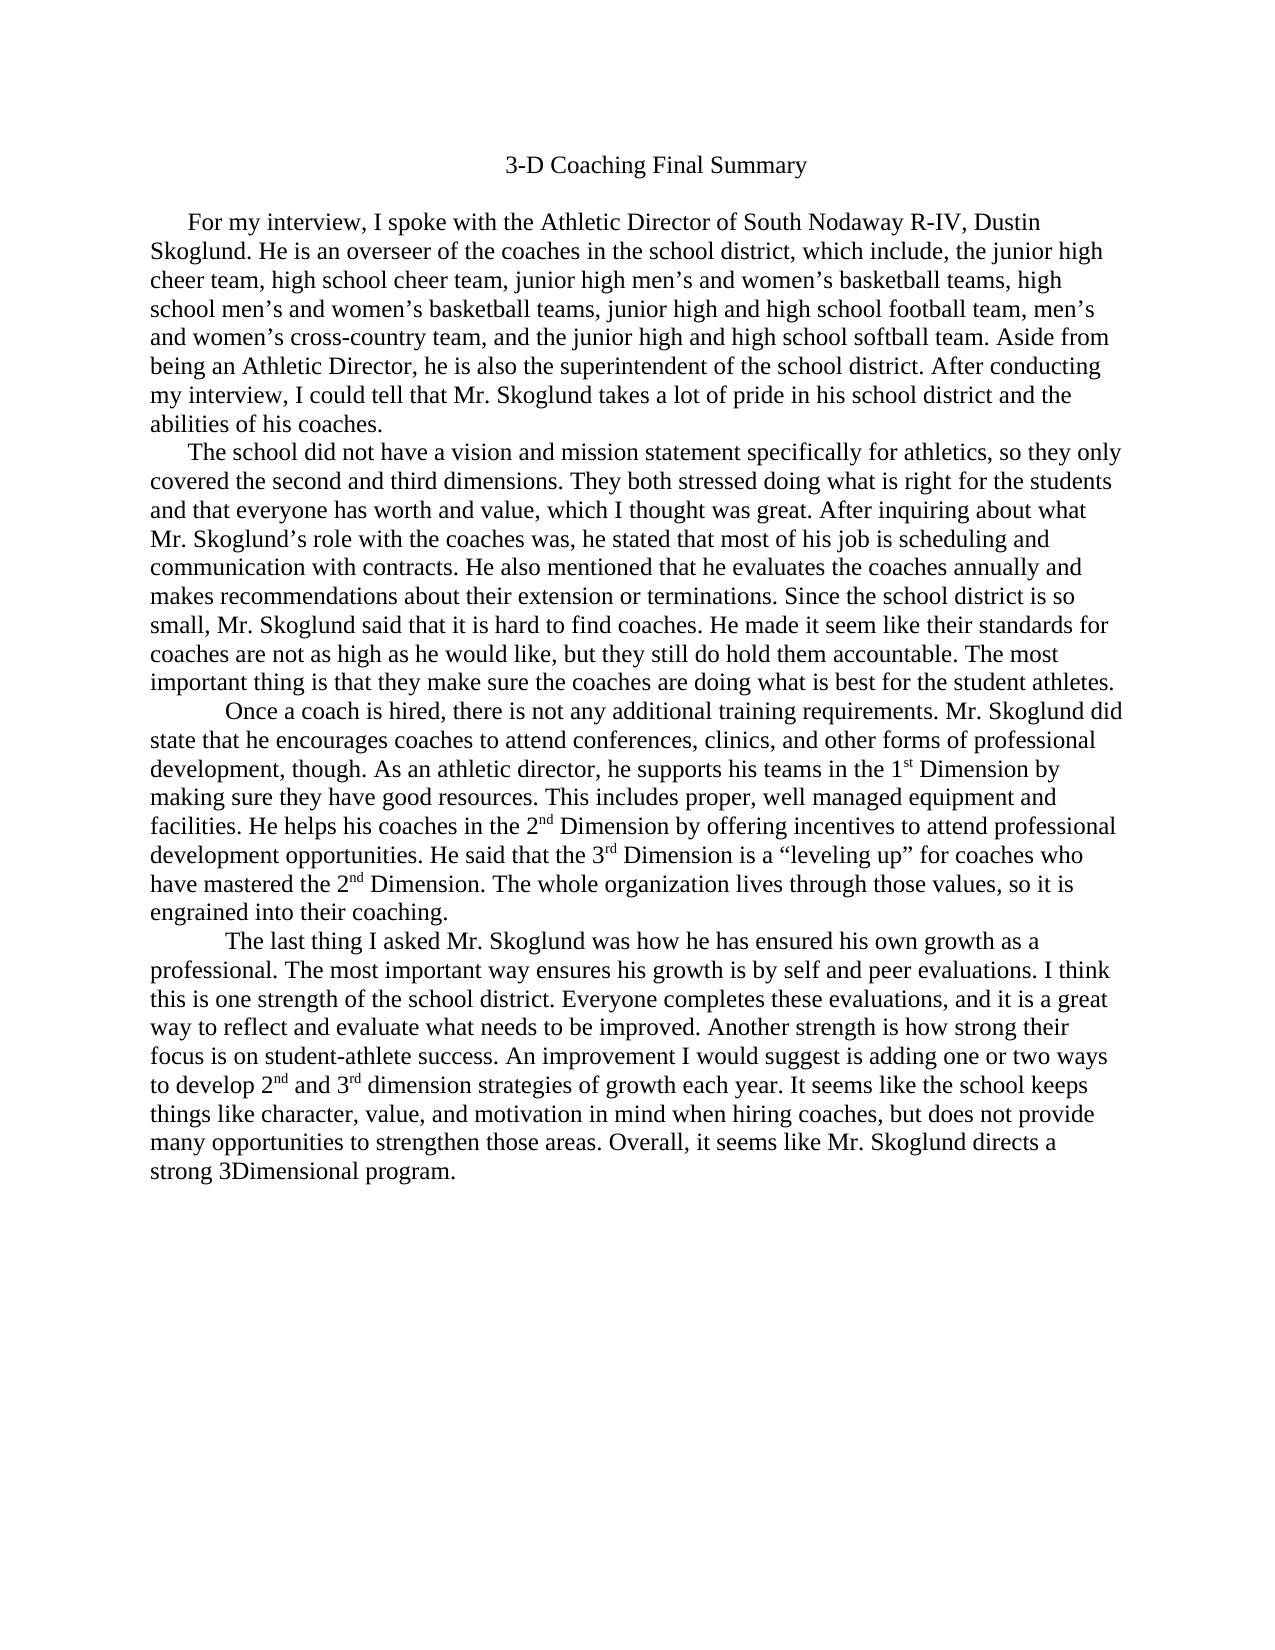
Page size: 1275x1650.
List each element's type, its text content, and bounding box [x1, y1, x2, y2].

text Once a coach is hired, there is not any additional training requirements. Mr. Skoglund did state that he encourages coaches to attend conferences, clinics, and other forms of professional development, though. As an athletic director, he supports his teams in the 1st Dimension by making sure they have good resources. This includes proper, well managed equipment and facilities. He helps his coaches in the 2nd Dimension by offering incentives to attend professional development opportunities. He said that the 3rd Dimension is a “leveling up” for coaches who have mastered the 2nd Dimension. The whole organization lives through those values, so it is engrained into their coaching. [150, 696, 1125, 926]
text 3-D Coaching Final Summary [187, 150, 1125, 179]
text The last thing I asked Mr. Skoglund was how he has ensured his own growth as a professional. The most important way ensures his growth is by self and peer evaluations. I think this is one strength of the school district. Everyone completes these evaluations, and it is a great way to reflect and evaluate what needs to be improved. Another strength is how strong their focus is on student-athlete success. An improvement I would suggest is adding one or two ways to develop 2nd and 3rd dimension strategies of growth each year. It seems like the school keeps things like character, value, and motivation in mind when hiring coaches, but does not provide many opportunities to strengthen those areas. Overall, it seems like Mr. Skoglund directs a strong 3Dimensional program. [150, 926, 1125, 1185]
text For my interview, I spoke with the Athletic Director of South Nodaway R-IV, Dustin Skoglund. He is an overseer of the coaches in the school district, which include, the junior high cheer team, high school cheer team, junior high men’s and women’s basketball teams, high school men’s and women’s basketball teams, junior high and high school football team, men’s and women’s cross-country team, and the junior high and high school softball team. Aside from being an Athletic Director, he is also the superintendent of the school district. After conducting my interview, I could tell that Mr. Skoglund takes a lot of pride in his school district and the abilities of his coaches. [150, 207, 1125, 437]
text The school did not have a vision and mission statement specifically for athletics, so they only covered the second and third dimensions. They both stressed doing what is right for the students and that everyone has worth and value, which I thought was great. After inquiring about what Mr. Skoglund’s role with the coaches was, he stated that most of his job is scheduling and communication with contracts. He also mentioned that he evaluates the coaches annually and makes recommendations about their extension or terminations. Since the school district is so small, Mr. Skoglund said that it is hard to find coaches. He made it seem like their standards for coaches are not as high as he would like, but they still do hold them accountable. The most important thing is that they make sure the coaches are doing what is best for the student athletes. [150, 437, 1125, 696]
